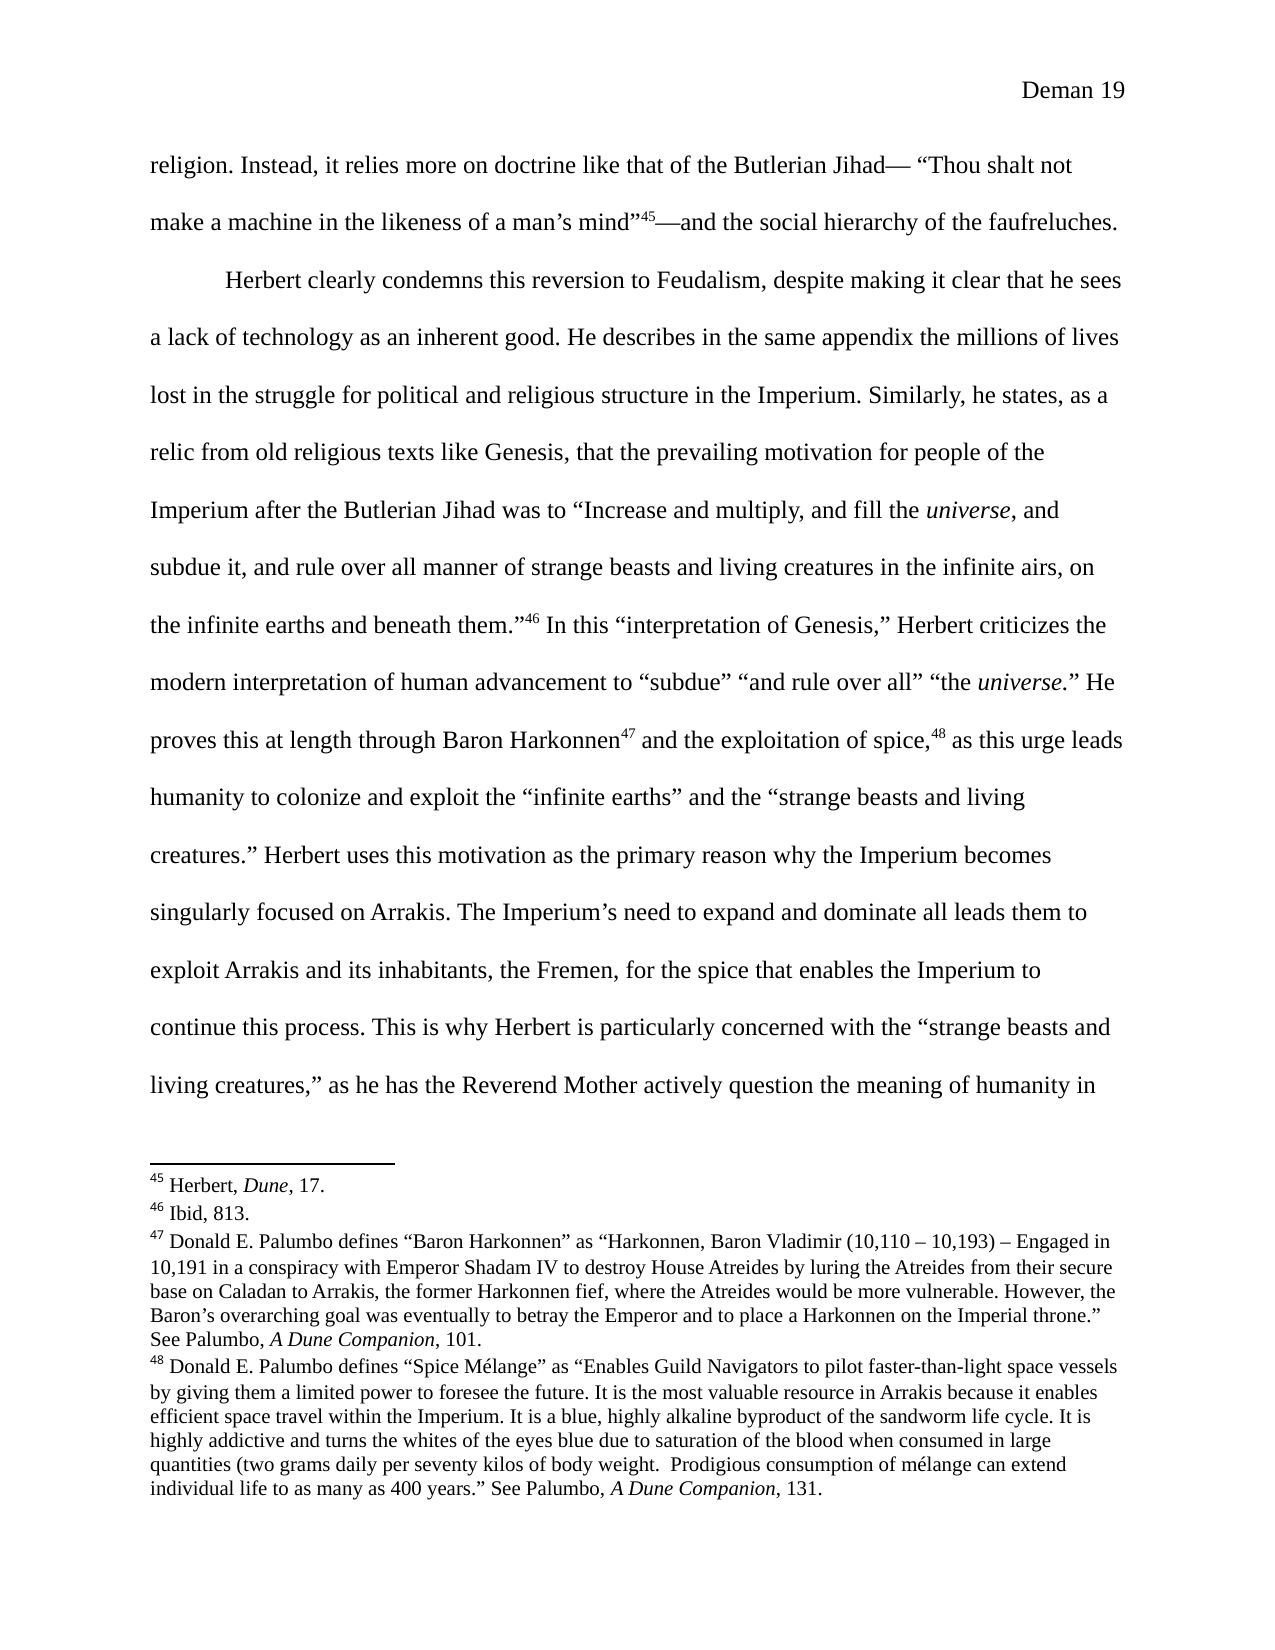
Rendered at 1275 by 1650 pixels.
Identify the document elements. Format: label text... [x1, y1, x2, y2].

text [150, 150, 1125, 236]
text Herbert clearly condemns this reversion to Feudalism, despite making it clear that he sees a lack of technology as an inherent good. He describes in the same appendix the millions of lives lost in the struggle for political and religious structure in the Imperium. Similarly, he states, as a relic from old religious texts like Genesis, that the prevailing motivation for people of the Imperium after the Butlerian Jihad was to “Increase and multiply, and fill the universe, and subdue it, and rule over all manner of strange beasts and living creatures in the infinite airs, on the infinite earths and beneath them.” In this “interpretation of Genesis,” Herbert criticizes the modern interpretation of human advancement to “subdue” “and rule over all” “the universe.” He proves this at length through Baron Harkonnen and the exploitation of spice, as this urge leads humanity to colonize and exploit the “infinite earths” and the “strange beasts and living creatures.” Herbert uses this motivation as the primary reason why the Imperium becomes singularly focused on Arrakis. The Imperium’s need to expand and dominate all leads them to exploit Arrakis and its inhabitants, the Fremen, for the spice that enables the Imperium to continue this process. This is why Herbert is particularly concerned with the “strange beasts and living creatures,” as he has the Reverend Mother actively question the meaning of humanity in the Gom Jabbar with Paul at the beginning of the plot. Herbert criticizes where modern humanity draws the line of being human, especially when concerning people of other races or even aliens. [150, 265, 1125, 1099]
